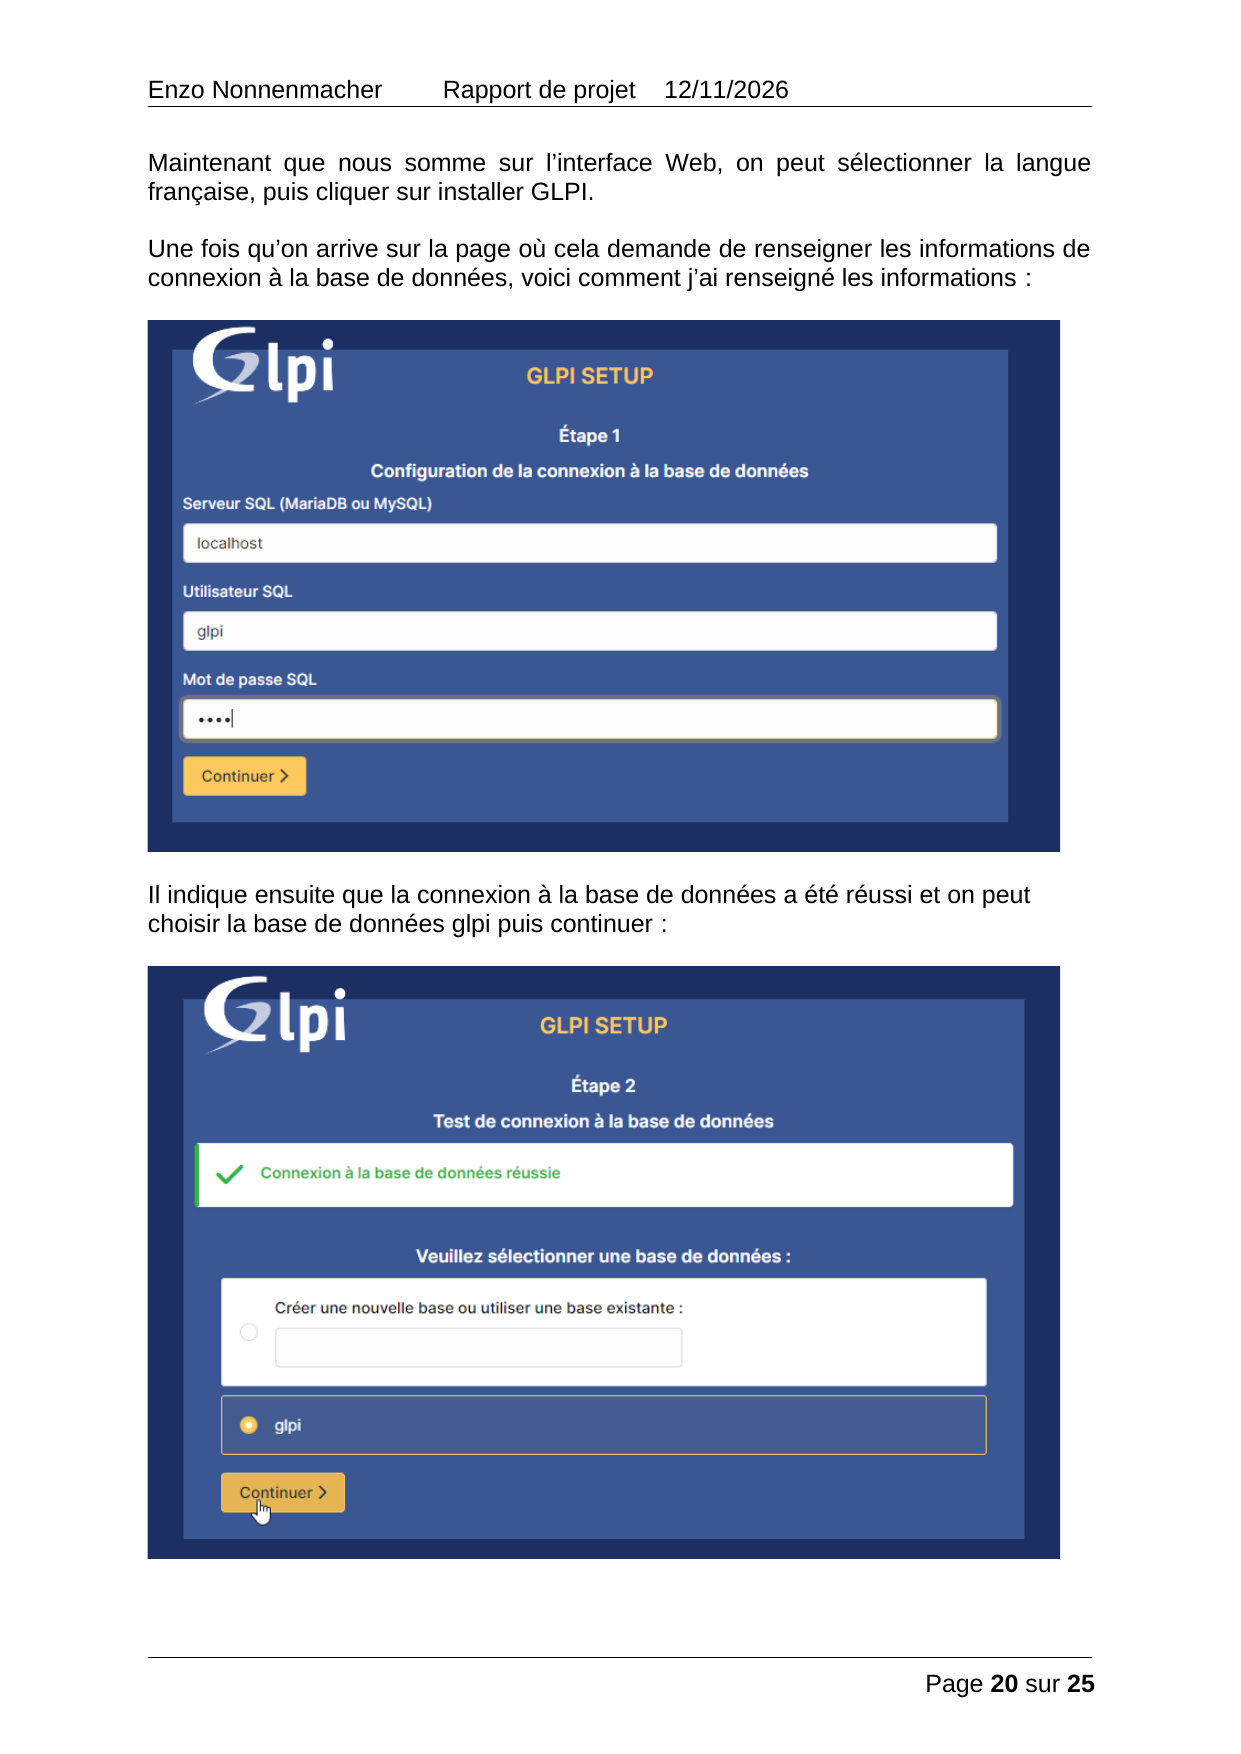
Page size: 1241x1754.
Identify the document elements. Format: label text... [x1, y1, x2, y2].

text Une fois qu’on arrive sur la page où cela demande de renseigner les informations de connexion à la base de données, voici comment j’ai renseigné les informations : [148, 234, 1092, 291]
picture [147, 966, 1060, 1559]
picture [147, 320, 1061, 852]
text Il indique ensuite que la connexion à la base de données a été réussi et on peut choisir la base de données glpi puis continuer : [148, 880, 1092, 938]
text Maintenant que nous somme sur l’interface Web, on peut sélectionner la langue française, puis cliquer sur installer GLPI. [148, 148, 1092, 205]
